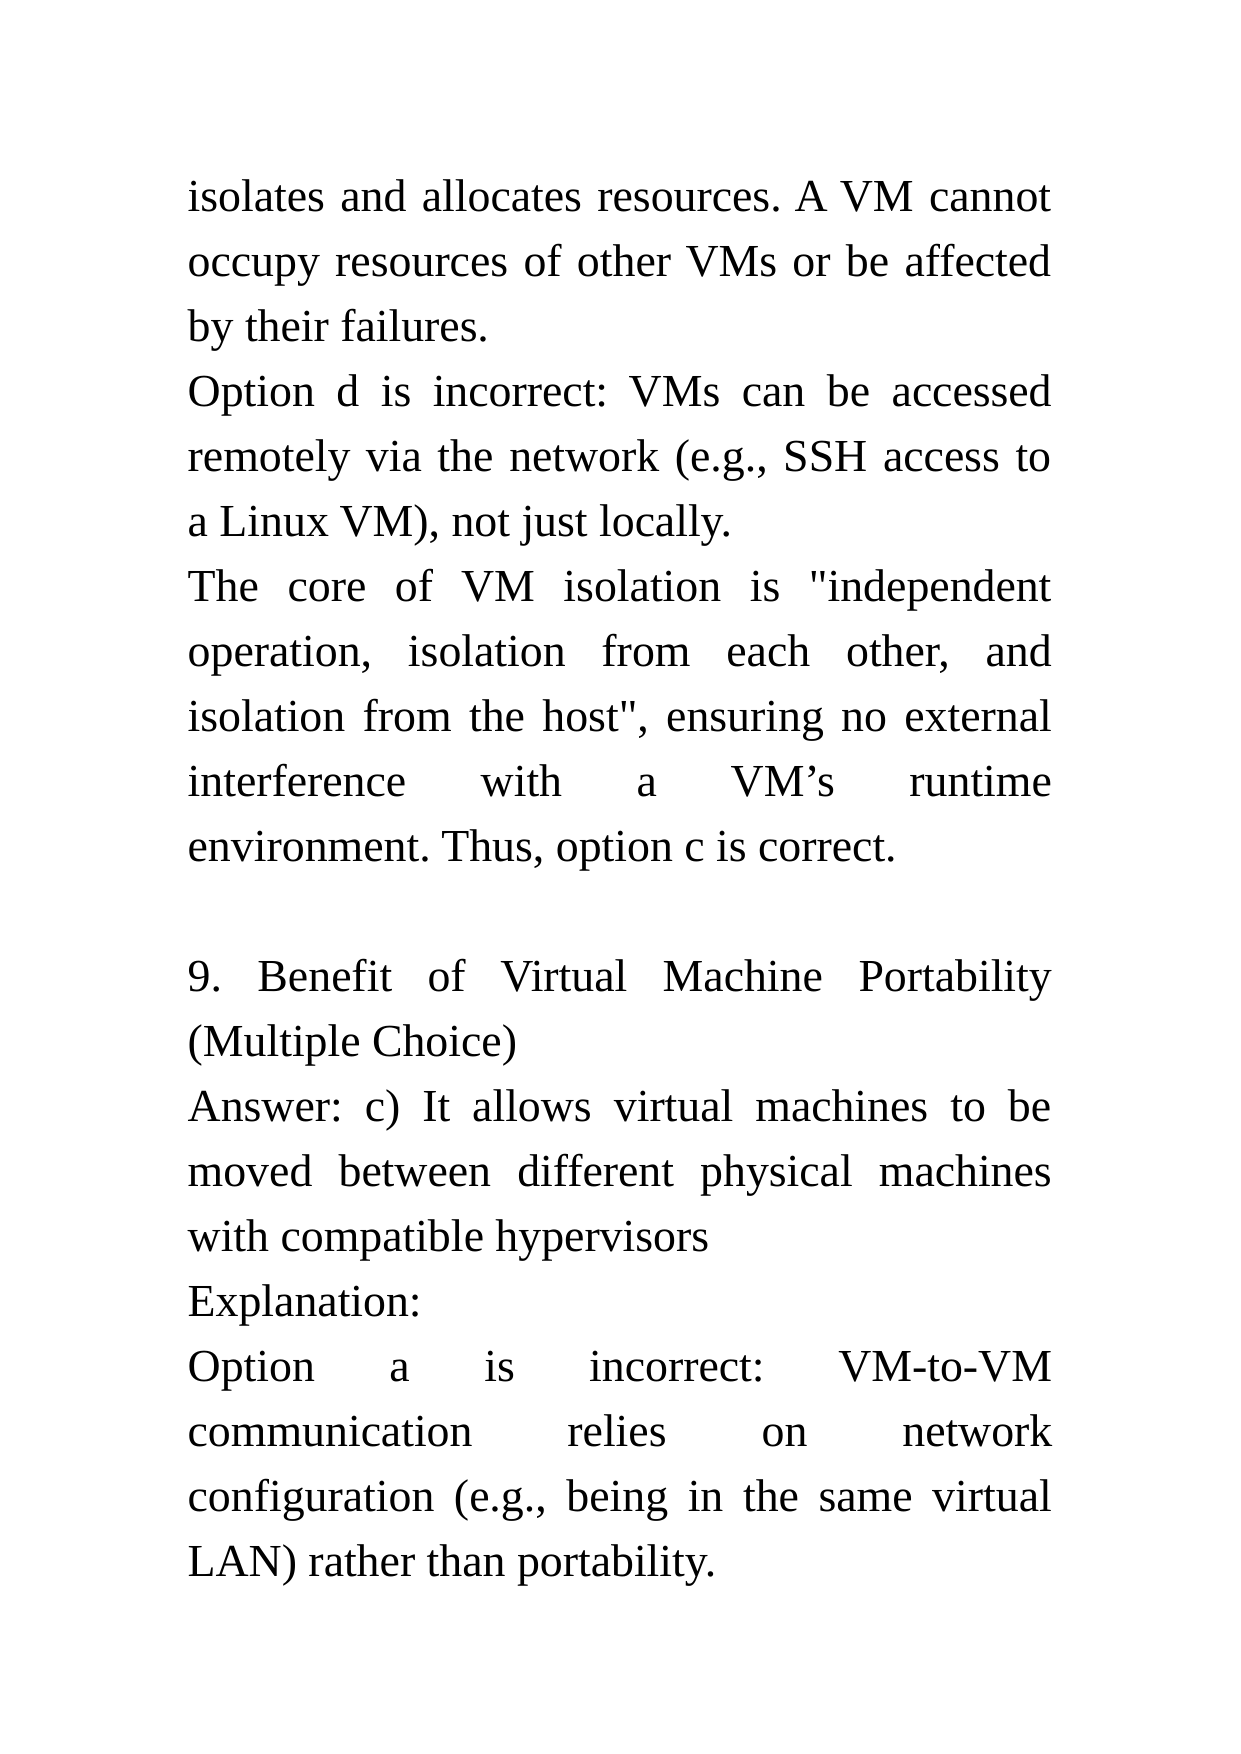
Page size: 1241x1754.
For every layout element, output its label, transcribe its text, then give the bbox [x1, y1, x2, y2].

text Explanation: [187, 1267, 1053, 1332]
text Option d is incorrect: VMs can be accessed remotely via the network (e.g., SSH access to a Linux VM), not just locally. [187, 357, 1053, 552]
text The core of VM isolation is "independent operation, isolation from each other, and isolation from the host", ensuring no external interference with a VM’s runtime environment. Thus, option c is correct. [187, 552, 1053, 877]
text Option a is incorrect: VM-to-VM communication relies on network configuration (e.g., being in the same virtual LAN) rather than portability. [187, 1332, 1053, 1592]
text 9. Benefit of Virtual Machine Portability (Multiple Choice) [187, 942, 1053, 1072]
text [187, 162, 1053, 357]
text Answer: c) It allows virtual machines to be moved between different physical machines with compatible hypervisors [187, 1072, 1053, 1267]
